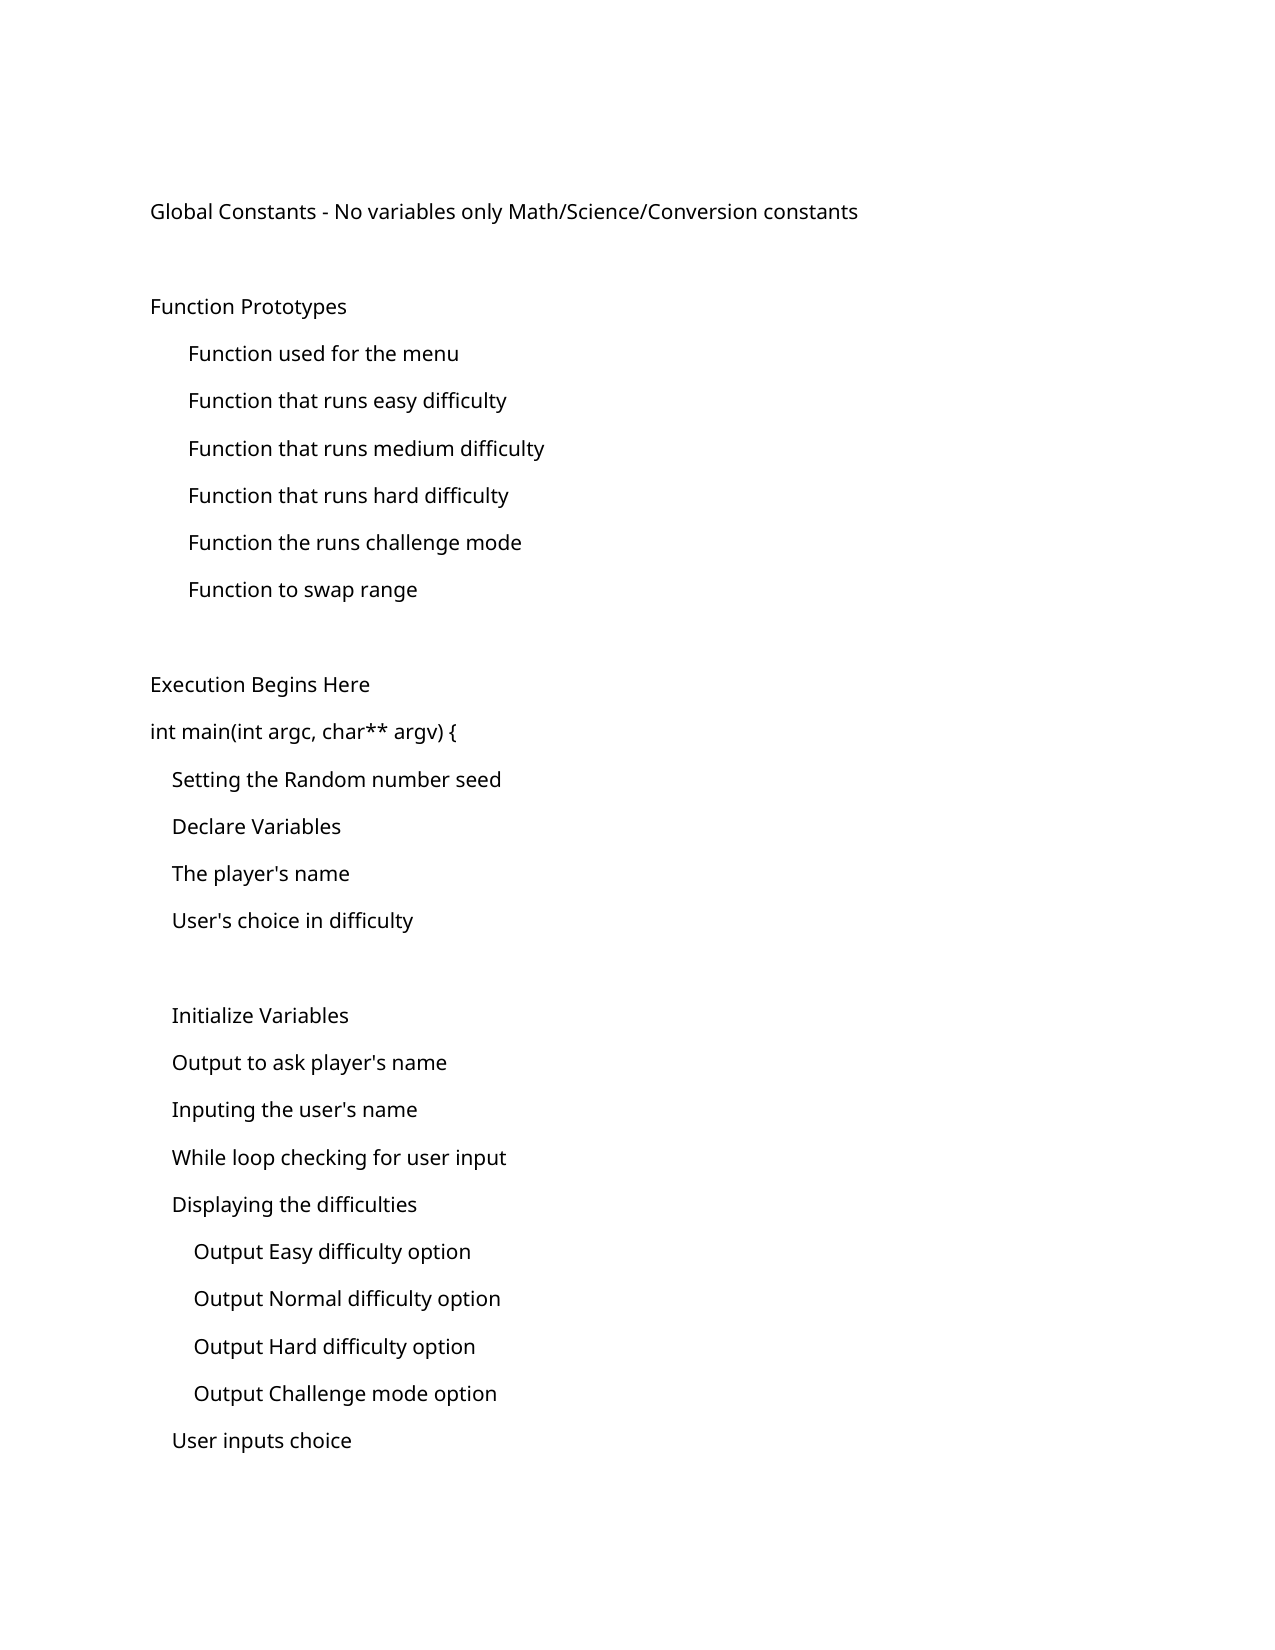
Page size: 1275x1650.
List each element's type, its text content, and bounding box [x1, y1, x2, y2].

text User inputs choice [150, 1426, 1125, 1455]
text Inputing the user's name [150, 1095, 1125, 1124]
text Displaying the difficulties [150, 1190, 1125, 1218]
text Output Hard difficulty option [150, 1332, 1125, 1360]
text Output to ask player's name [150, 1048, 1125, 1077]
text Function that runs hard difficulty [150, 481, 1125, 509]
text Function Prototypes [150, 292, 1125, 320]
text Global Constants - No variables only Math/Science/Conversion constants [150, 197, 1125, 226]
text Execution Begins Here [150, 670, 1125, 699]
text Function that runs medium difficulty [150, 434, 1125, 462]
text User's choice in difficulty [150, 907, 1125, 935]
text Output Easy difficulty option [150, 1237, 1125, 1266]
text Function the runs challenge mode [150, 528, 1125, 557]
text Output Challenge mode option [150, 1379, 1125, 1408]
text Function to swap range [150, 576, 1125, 604]
text Setting the Random number seed [150, 765, 1125, 793]
text The player's name [150, 859, 1125, 888]
text While loop checking for user input [150, 1143, 1125, 1171]
text Initialize Variables [150, 1001, 1125, 1029]
text Output Normal difficulty option [150, 1284, 1125, 1313]
text Function used for the menu [150, 339, 1125, 368]
text int main(int argc, char** argv) { [150, 717, 1125, 746]
text Function that runs easy difficulty [150, 386, 1125, 415]
text Declare Variables [150, 812, 1125, 841]
